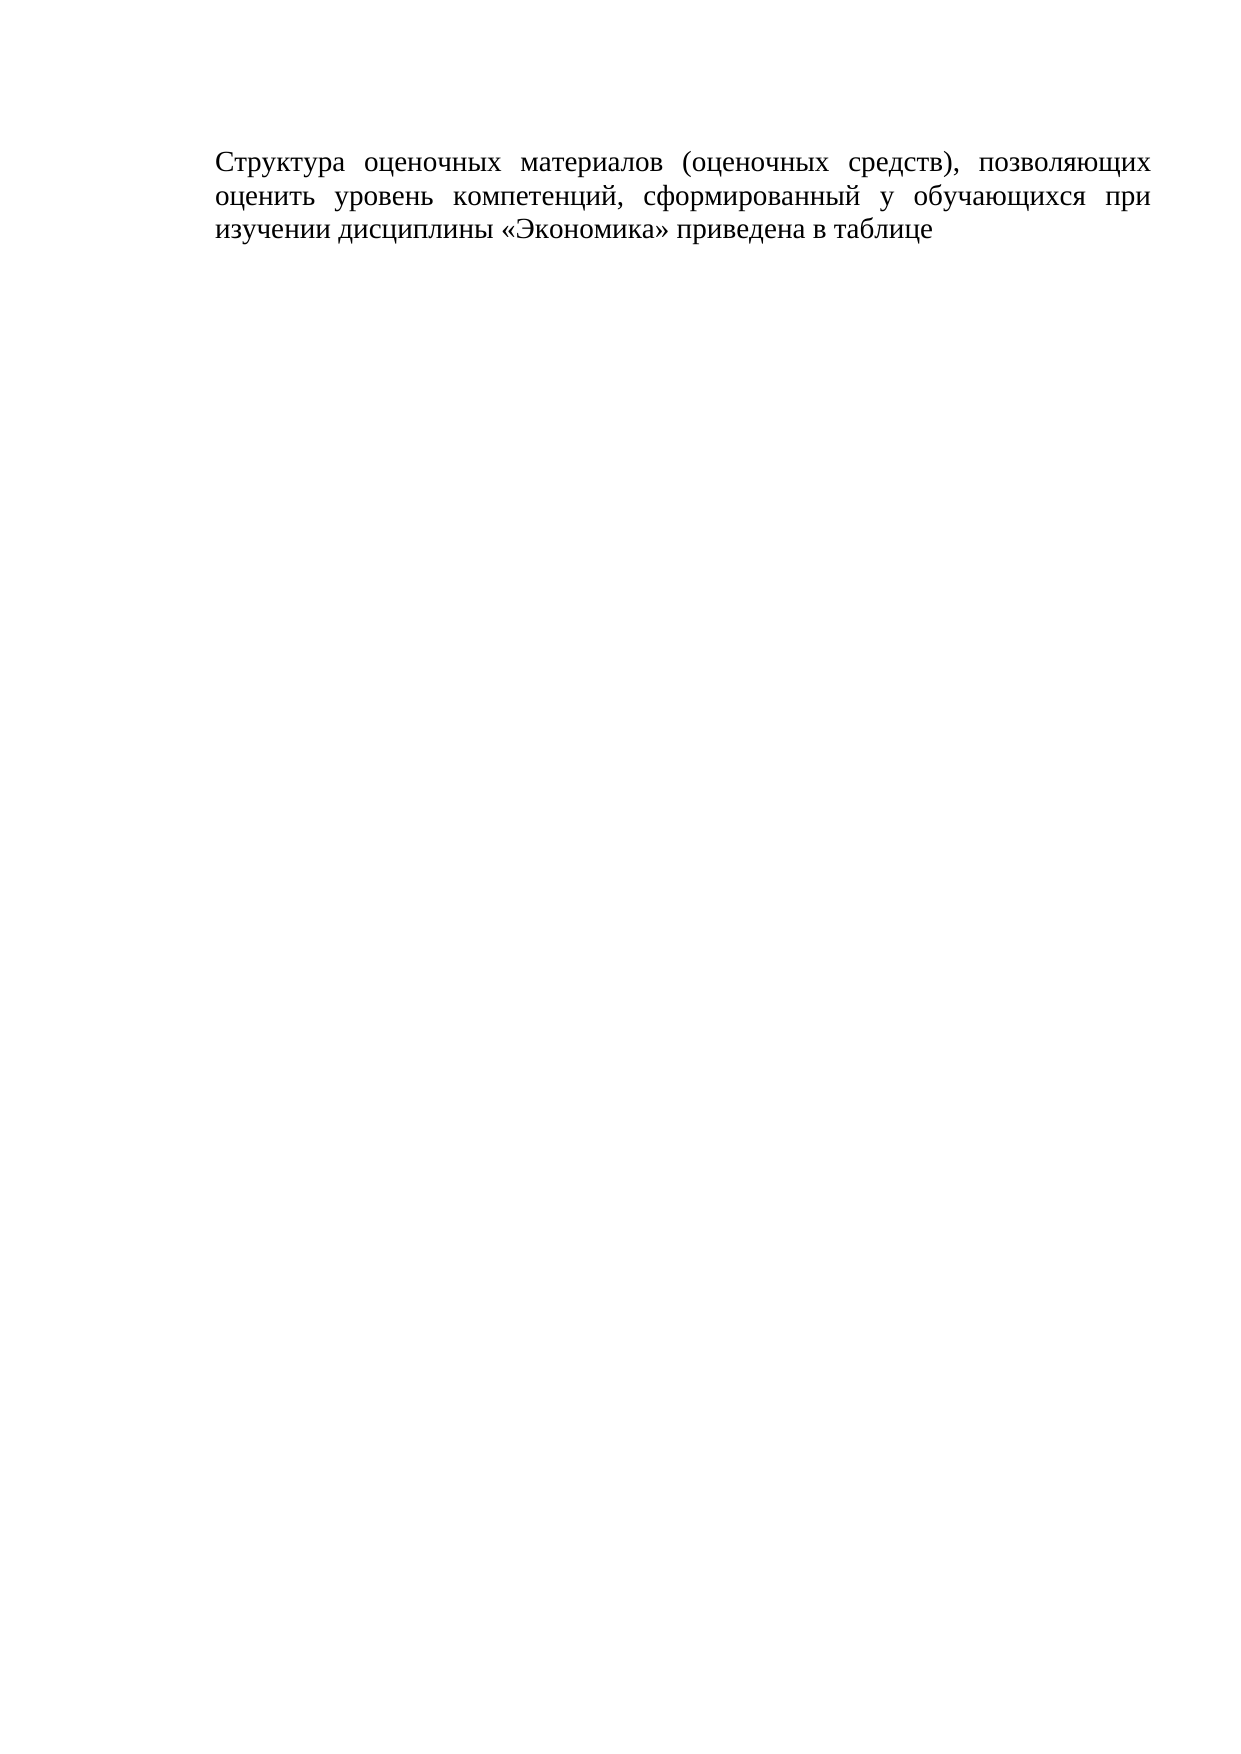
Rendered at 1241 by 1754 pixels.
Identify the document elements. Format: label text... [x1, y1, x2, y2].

text Структура оценочных материалов (оценочных средств), позволяющих оценить уровень компетенций, сформированный у обучающихся при изучении дисциплины «Экономика» приведена в таблице [215, 144, 1152, 245]
